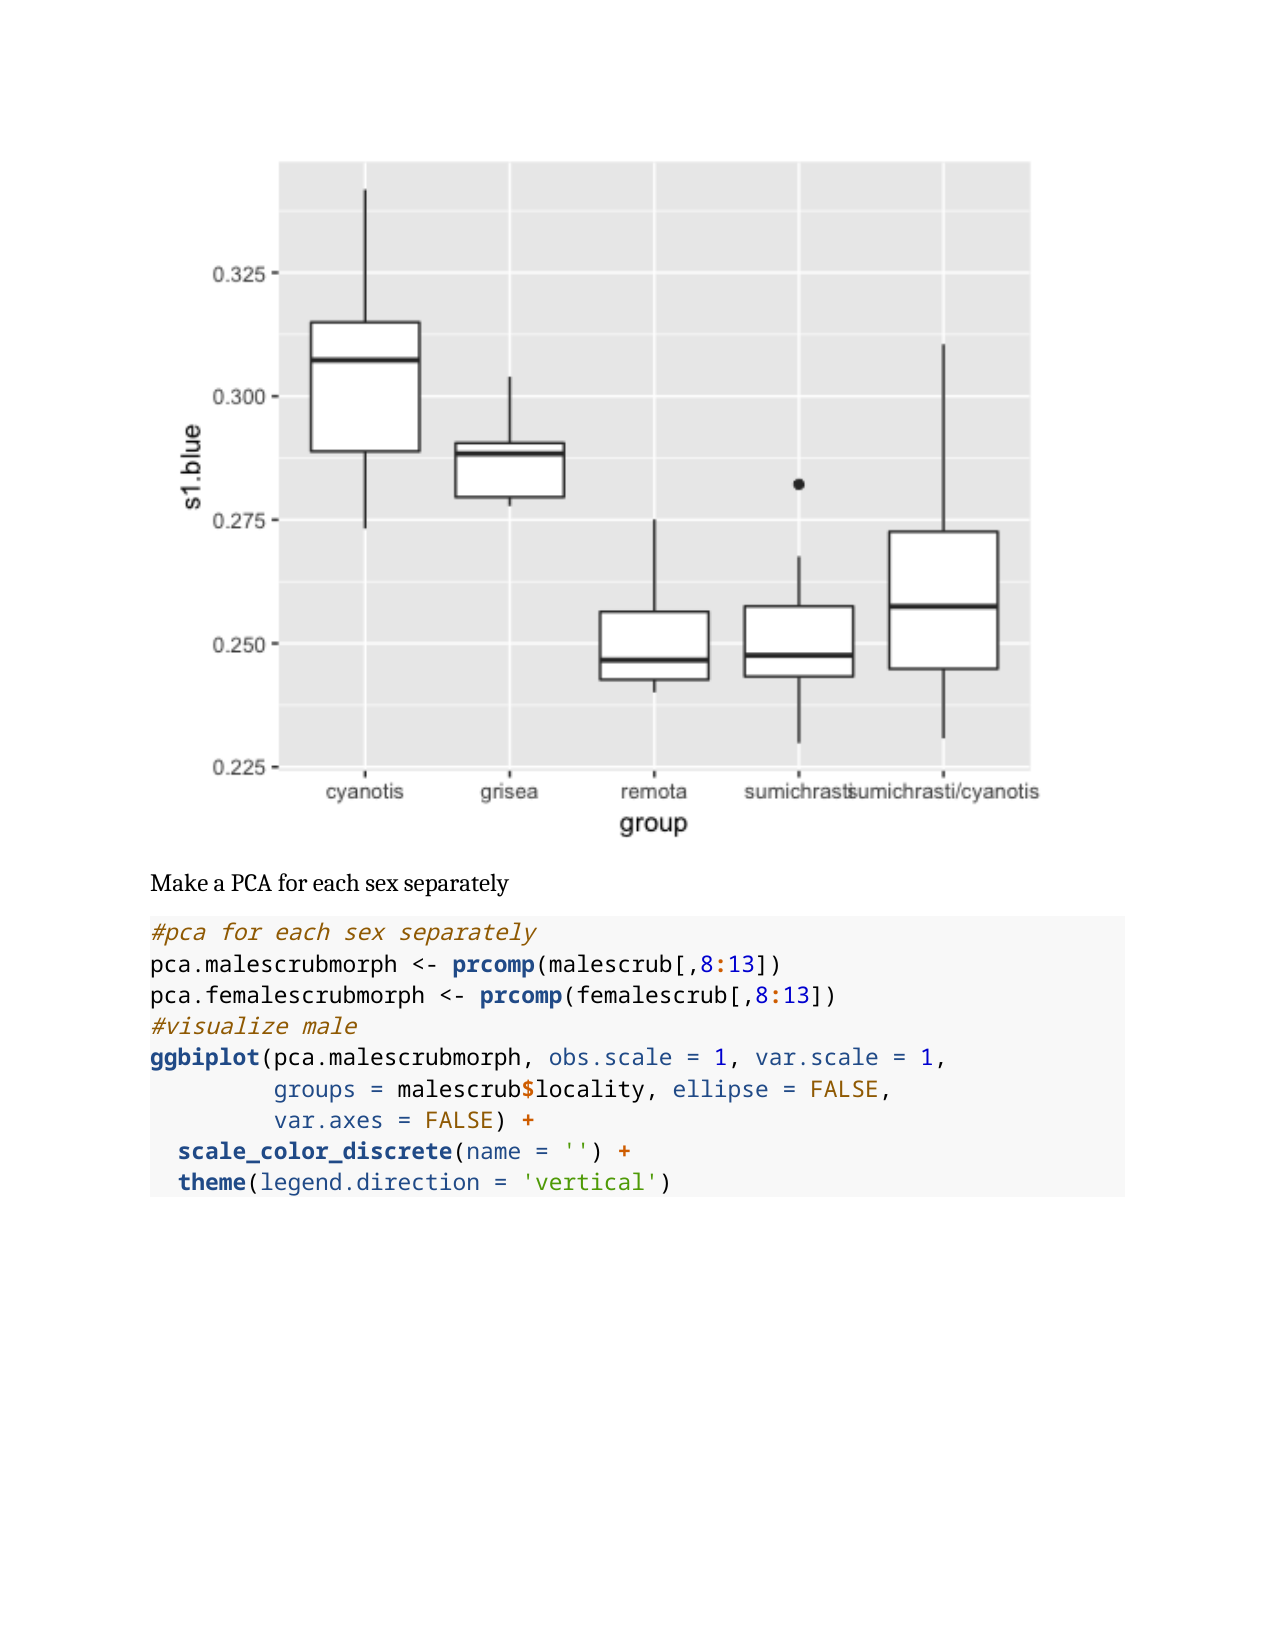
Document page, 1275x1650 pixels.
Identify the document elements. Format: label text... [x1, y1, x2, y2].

text Make a PCA for each sex separately [150, 869, 1125, 897]
text #pca for each sex separately pca.malescrubmorph <- prcomp(malescrub[,8:13]) pca.femalescrubmorph <- prcomp(femalescrub[,8:13]) #visualize male ggbiplot(pca.malescrubmorph, obs.scale = 1, var.scale = 1, groups = malescrub$locality, ellipse = FALSE, var.axes = FALSE) + scale_color_discrete(name = '') + theme(legend.direction = 'vertical') [150, 916, 1125, 1197]
picture [168, 150, 1044, 850]
